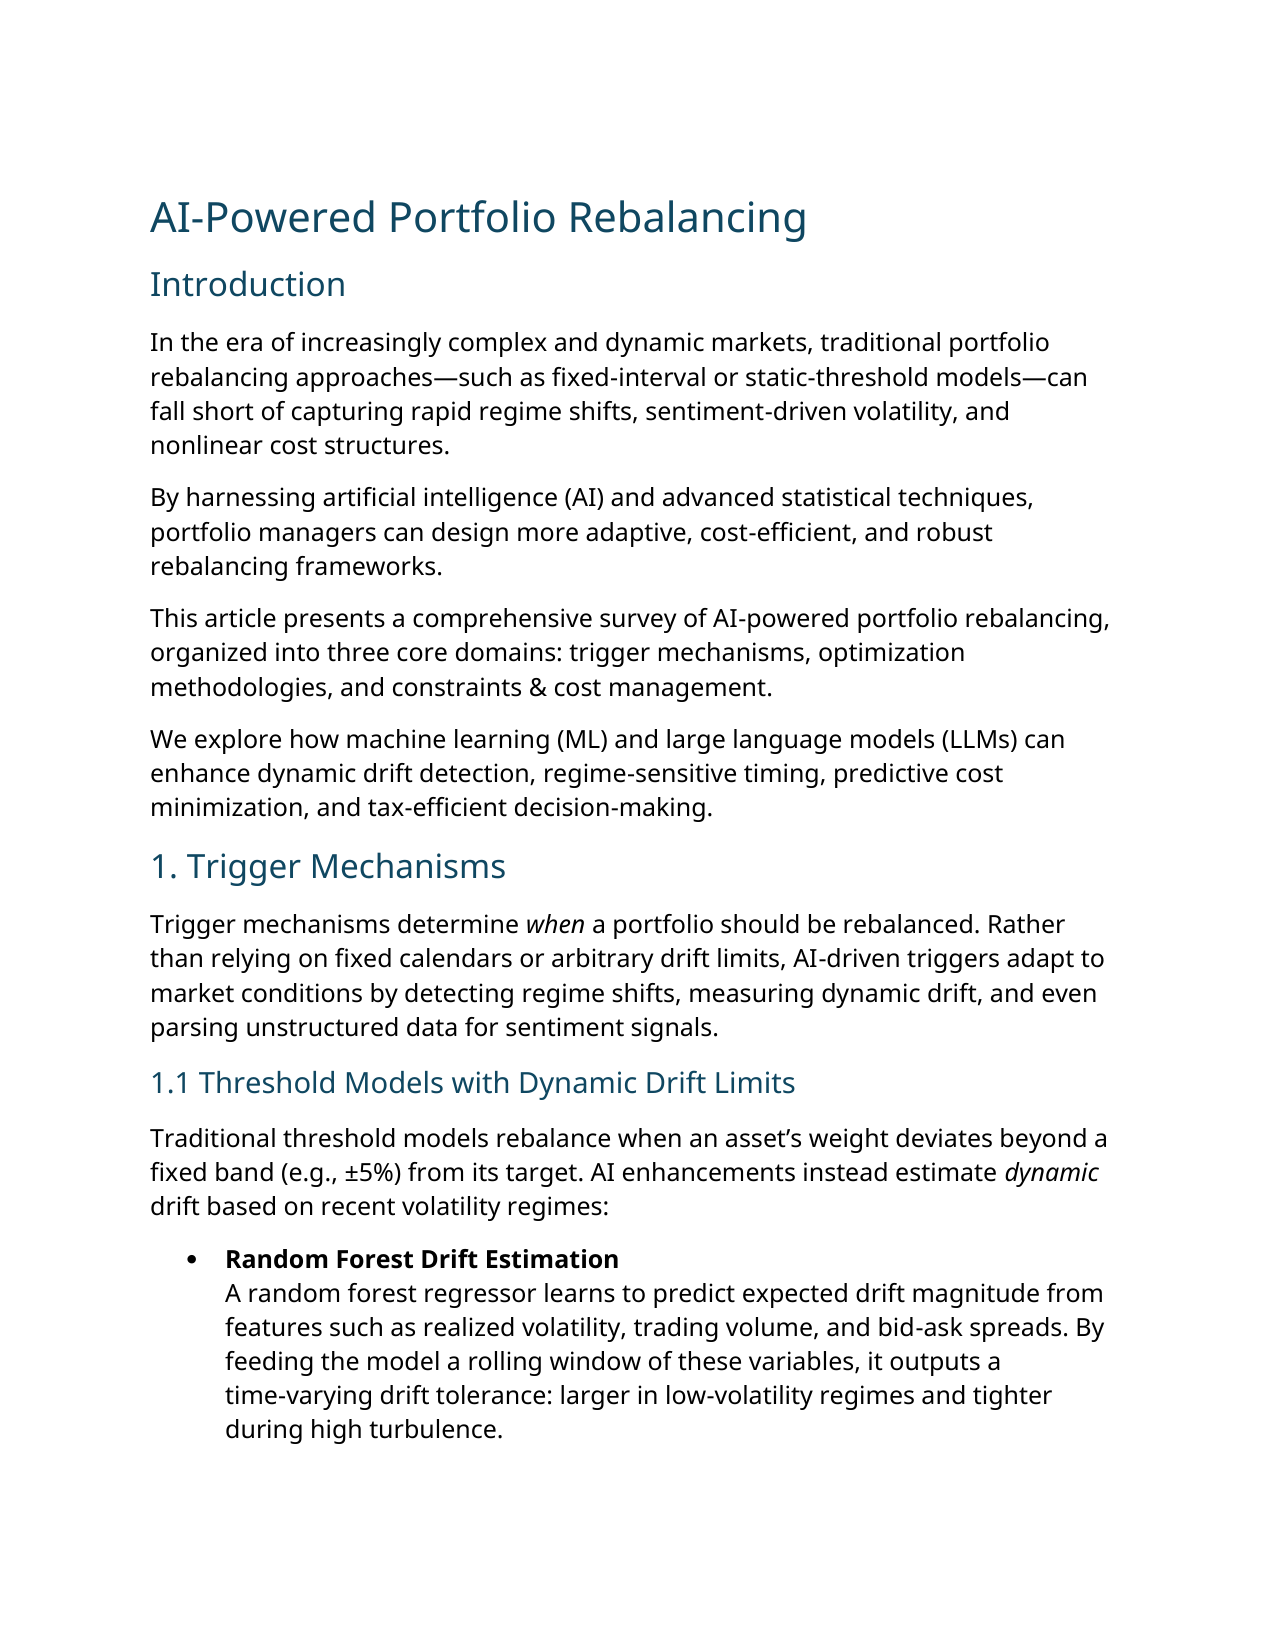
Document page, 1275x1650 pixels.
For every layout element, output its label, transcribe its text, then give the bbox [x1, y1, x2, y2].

list Random Forest Drift Estimation A random forest regressor learns to predict expected drift magnitude from features such as realized volatility, trading volume, and bid‑ask spreads. By feeding the model a rolling window of these variables, it outputs a time‑varying drift tolerance: larger in low‑volatility regimes and tighter during high turbulence. [187, 1241, 1125, 1446]
text Traditional threshold models rebalance when an asset’s weight deviates beyond a fixed band (e.g., ±5%) from its target. AI enhancements instead estimate dynamic drift based on recent volatility regimes: [150, 1121, 1125, 1223]
text Trigger mechanisms determine when a portfolio should be rebalanced. Rather than relying on fixed calendars or arbitrary drift limits, AI‑driven triggers adapt to market conditions by detecting regime shifts, measuring dynamic drift, and even parsing unstructured data for sentiment signals. [150, 907, 1125, 1043]
text This article presents a comprehensive survey of AI‑powered portfolio rebalancing, organized into three core domains: trigger mechanisms, optimization methodologies, and constraints & cost management. [150, 601, 1125, 703]
text In the era of increasingly complex and dynamic markets, traditional portfolio rebalancing approaches—such as fixed‑interval or static‑threshold models—can fall short of capturing rapid regime shifts, sentiment‑driven volatility, and nonlinear cost structures. [150, 325, 1125, 461]
subtitle Introduction [150, 261, 1125, 306]
text We explore how machine learning (ML) and large language models (LLMs) can enhance dynamic drift detection, regime‑sensitive timing, predictive cost minimization, and tax‑efficient decision‑making. [150, 722, 1125, 824]
subtitle 1. Trigger Mechanisms [150, 843, 1125, 888]
subtitle 1.1 Threshold Models with Dynamic Drift Limits [150, 1062, 1125, 1102]
text By harnessing artificial intelligence (AI) and advanced statistical techniques, portfolio managers can design more adaptive, cost‑efficient, and robust rebalancing frameworks. [150, 480, 1125, 582]
subtitle AI-Powered Portfolio Rebalancing [150, 187, 1125, 244]
